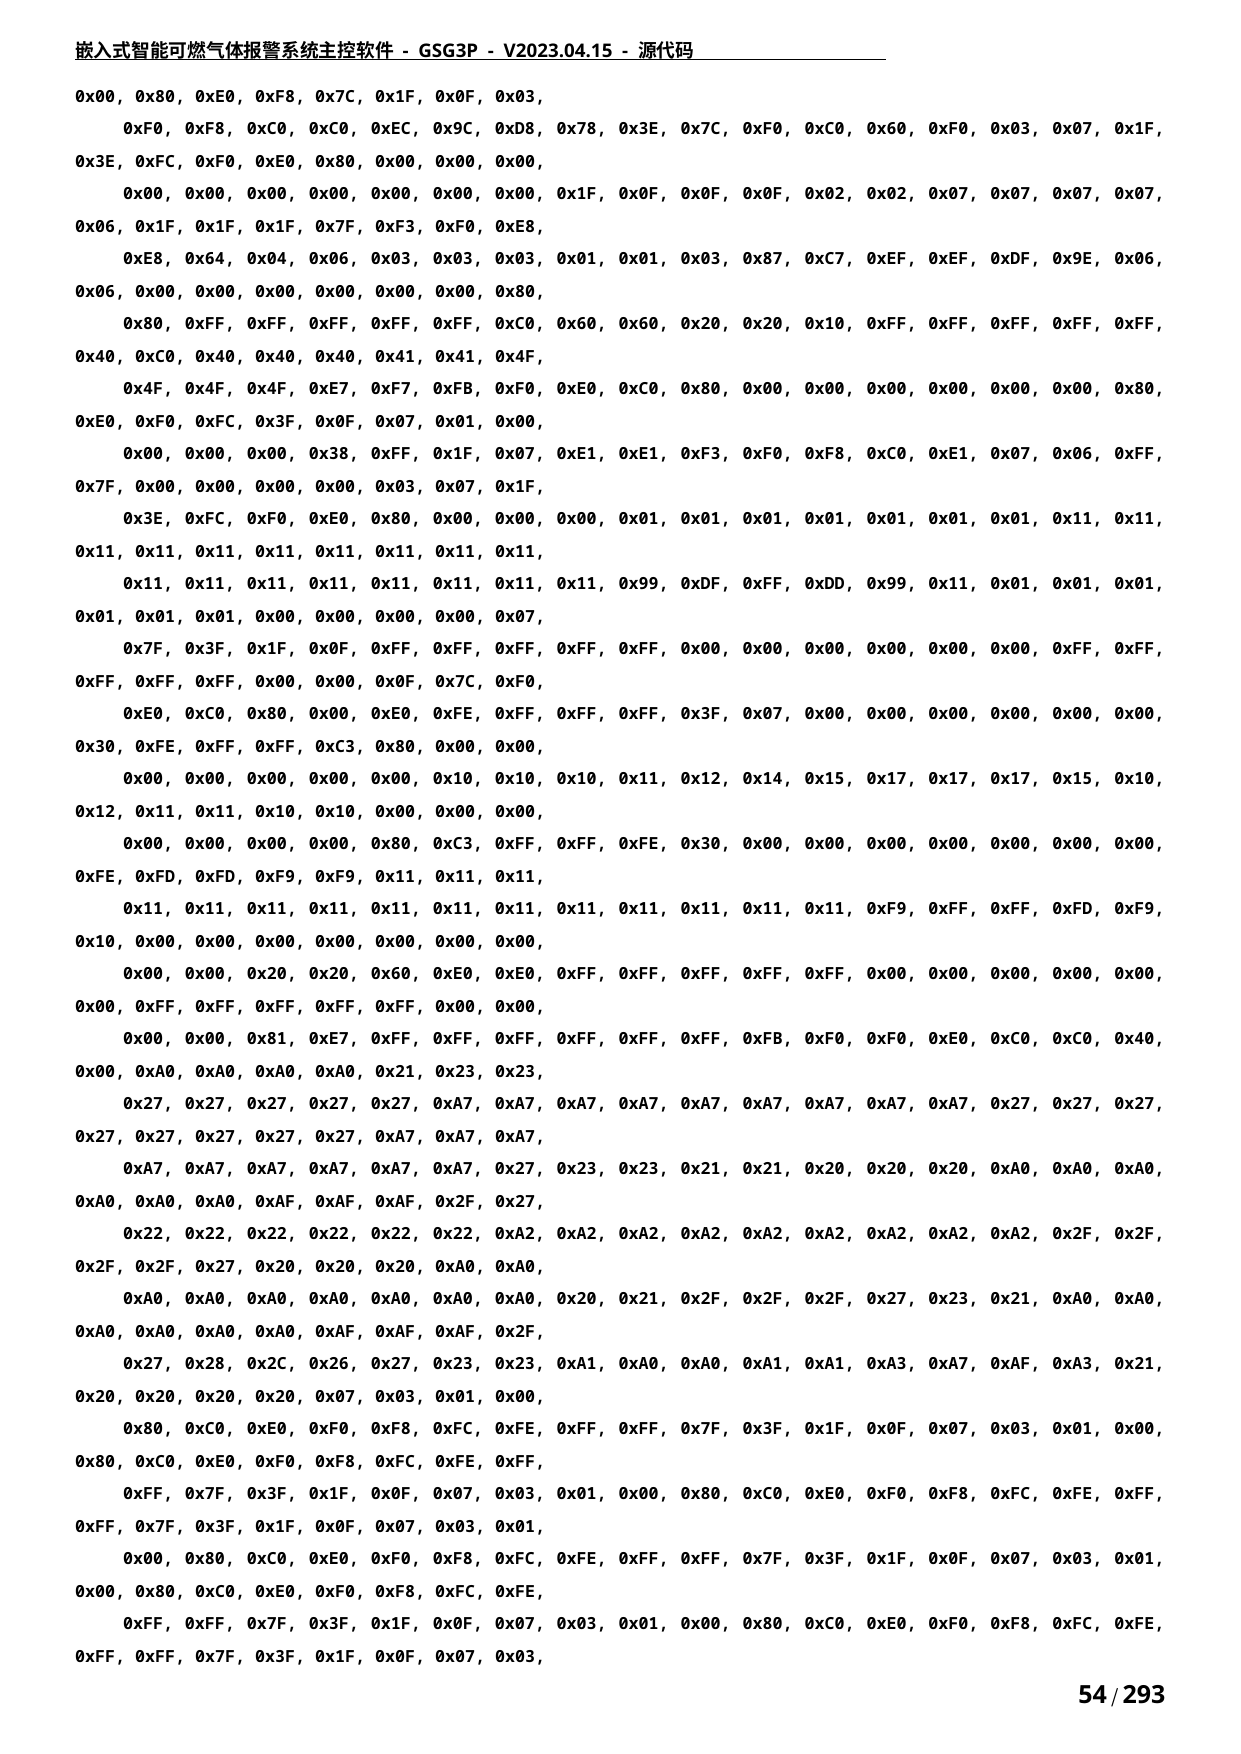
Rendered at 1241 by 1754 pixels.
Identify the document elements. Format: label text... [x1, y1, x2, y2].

text 0xE0, 0xC0, 0x80, 0x00, 0xE0, 0xFE, 0xFF, 0xFF, 0xFF, 0x3F, 0x07, 0x00, 0x00, 0x00, 0x00, 0x00, 0x00, 0x30, 0xFE, 0xFF, 0xFF, 0xC3, 0x80, 0x00, 0x00, [75, 697, 1165, 762]
text 0xA7, 0xA7, 0xA7, 0xA7, 0xA7, 0xA7, 0x27, 0x23, 0x23, 0x21, 0x21, 0x20, 0x20, 0x20, 0xA0, 0xA0, 0xA0, 0xA0, 0xA0, 0xA0, 0xAF, 0xAF, 0xAF, 0x2F, 0x27, [75, 1152, 1165, 1217]
text 0xE8, 0x64, 0x04, 0x06, 0x03, 0x03, 0x03, 0x01, 0x01, 0x03, 0x87, 0xC7, 0xEF, 0xEF, 0xDF, 0x9E, 0x06, 0x06, 0x00, 0x00, 0x00, 0x00, 0x00, 0x00, 0x80, [75, 242, 1165, 307]
text 0x00, 0x00, 0x20, 0x20, 0x60, 0xE0, 0xE0, 0xFF, 0xFF, 0xFF, 0xFF, 0xFF, 0x00, 0x00, 0x00, 0x00, 0x00, 0x00, 0xFF, 0xFF, 0xFF, 0xFF, 0xFF, 0x00, 0x00, [75, 957, 1165, 1022]
text 0xFF, 0x7F, 0x3F, 0x1F, 0x0F, 0x07, 0x03, 0x01, 0x00, 0x80, 0xC0, 0xE0, 0xF0, 0xF8, 0xFC, 0xFE, 0xFF, 0xFF, 0x7F, 0x3F, 0x1F, 0x0F, 0x07, 0x03, 0x01, [75, 1477, 1165, 1542]
text 0x11, 0x11, 0x11, 0x11, 0x11, 0x11, 0x11, 0x11, 0x99, 0xDF, 0xFF, 0xDD, 0x99, 0x11, 0x01, 0x01, 0x01, 0x01, 0x01, 0x01, 0x00, 0x00, 0x00, 0x00, 0x07, [75, 567, 1165, 632]
text 0x3E, 0xFC, 0xF0, 0xE0, 0x80, 0x00, 0x00, 0x00, 0x01, 0x01, 0x01, 0x01, 0x01, 0x01, 0x01, 0x11, 0x11, 0x11, 0x11, 0x11, 0x11, 0x11, 0x11, 0x11, 0x11, [75, 502, 1165, 567]
text 0x00, 0x80, 0xC0, 0xE0, 0xF0, 0xF8, 0xFC, 0xFE, 0xFF, 0xFF, 0x7F, 0x3F, 0x1F, 0x0F, 0x07, 0x03, 0x01, 0x00, 0x80, 0xC0, 0xE0, 0xF0, 0xF8, 0xFC, 0xFE, [75, 1542, 1165, 1607]
text 0x00, 0x00, 0x81, 0xE7, 0xFF, 0xFF, 0xFF, 0xFF, 0xFF, 0xFF, 0xFB, 0xF0, 0xF0, 0xE0, 0xC0, 0xC0, 0x40, 0x00, 0xA0, 0xA0, 0xA0, 0xA0, 0x21, 0x23, 0x23, [75, 1022, 1165, 1087]
text 0x27, 0x28, 0x2C, 0x26, 0x27, 0x23, 0x23, 0xA1, 0xA0, 0xA0, 0xA1, 0xA1, 0xA3, 0xA7, 0xAF, 0xA3, 0x21, 0x20, 0x20, 0x20, 0x20, 0x07, 0x03, 0x01, 0x00, [75, 1347, 1165, 1412]
text 0x27, 0x27, 0x27, 0x27, 0x27, 0xA7, 0xA7, 0xA7, 0xA7, 0xA7, 0xA7, 0xA7, 0xA7, 0xA7, 0x27, 0x27, 0x27, 0x27, 0x27, 0x27, 0x27, 0x27, 0xA7, 0xA7, 0xA7, [75, 1087, 1165, 1152]
text 0x4F, 0x4F, 0x4F, 0xE7, 0xF7, 0xFB, 0xF0, 0xE0, 0xC0, 0x80, 0x00, 0x00, 0x00, 0x00, 0x00, 0x00, 0x80, 0xE0, 0xF0, 0xFC, 0x3F, 0x0F, 0x07, 0x01, 0x00, [75, 372, 1165, 437]
text 0x00, 0x00, 0x00, 0x00, 0x00, 0x10, 0x10, 0x10, 0x11, 0x12, 0x14, 0x15, 0x17, 0x17, 0x17, 0x15, 0x10, 0x12, 0x11, 0x11, 0x10, 0x10, 0x00, 0x00, 0x00, [75, 762, 1165, 827]
text 0x11, 0x11, 0x11, 0x11, 0x11, 0x11, 0x11, 0x11, 0x11, 0x11, 0x11, 0x11, 0xF9, 0xFF, 0xFF, 0xFD, 0xF9, 0x10, 0x00, 0x00, 0x00, 0x00, 0x00, 0x00, 0x00, [75, 892, 1165, 957]
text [75, 79, 1165, 112]
text 0xFF, 0xFF, 0x7F, 0x3F, 0x1F, 0x0F, 0x07, 0x03, 0x01, 0x00, 0x80, 0xC0, 0xE0, 0xF0, 0xF8, 0xFC, 0xFE, 0xFF, 0xFF, 0x7F, 0x3F, 0x1F, 0x0F, 0x07, 0x03, [75, 1607, 1165, 1672]
text 0x00, 0x00, 0x00, 0x38, 0xFF, 0x1F, 0x07, 0xE1, 0xE1, 0xF3, 0xF0, 0xF8, 0xC0, 0xE1, 0x07, 0x06, 0xFF, 0x7F, 0x00, 0x00, 0x00, 0x00, 0x03, 0x07, 0x1F, [75, 437, 1165, 502]
text 0x7F, 0x3F, 0x1F, 0x0F, 0xFF, 0xFF, 0xFF, 0xFF, 0xFF, 0x00, 0x00, 0x00, 0x00, 0x00, 0x00, 0xFF, 0xFF, 0xFF, 0xFF, 0xFF, 0x00, 0x00, 0x0F, 0x7C, 0xF0, [75, 632, 1165, 697]
text 0x00, 0x00, 0x00, 0x00, 0x00, 0x00, 0x00, 0x1F, 0x0F, 0x0F, 0x0F, 0x02, 0x02, 0x07, 0x07, 0x07, 0x07, 0x06, 0x1F, 0x1F, 0x1F, 0x7F, 0xF3, 0xF0, 0xE8, [75, 177, 1165, 242]
text 0xF0, 0xF8, 0xC0, 0xC0, 0xEC, 0x9C, 0xD8, 0x78, 0x3E, 0x7C, 0xF0, 0xC0, 0x60, 0xF0, 0x03, 0x07, 0x1F, 0x3E, 0xFC, 0xF0, 0xE0, 0x80, 0x00, 0x00, 0x00, [75, 112, 1165, 177]
text 0x22, 0x22, 0x22, 0x22, 0x22, 0x22, 0xA2, 0xA2, 0xA2, 0xA2, 0xA2, 0xA2, 0xA2, 0xA2, 0xA2, 0x2F, 0x2F, 0x2F, 0x2F, 0x27, 0x20, 0x20, 0x20, 0xA0, 0xA0, [75, 1217, 1165, 1282]
text 0xA0, 0xA0, 0xA0, 0xA0, 0xA0, 0xA0, 0xA0, 0x20, 0x21, 0x2F, 0x2F, 0x2F, 0x27, 0x23, 0x21, 0xA0, 0xA0, 0xA0, 0xA0, 0xA0, 0xA0, 0xAF, 0xAF, 0xAF, 0x2F, [75, 1282, 1165, 1347]
text 0x80, 0xFF, 0xFF, 0xFF, 0xFF, 0xFF, 0xC0, 0x60, 0x60, 0x20, 0x20, 0x10, 0xFF, 0xFF, 0xFF, 0xFF, 0xFF, 0x40, 0xC0, 0x40, 0x40, 0x40, 0x41, 0x41, 0x4F, [75, 307, 1165, 372]
text 0x80, 0xC0, 0xE0, 0xF0, 0xF8, 0xFC, 0xFE, 0xFF, 0xFF, 0x7F, 0x3F, 0x1F, 0x0F, 0x07, 0x03, 0x01, 0x00, 0x80, 0xC0, 0xE0, 0xF0, 0xF8, 0xFC, 0xFE, 0xFF, [75, 1412, 1165, 1477]
text 0x00, 0x00, 0x00, 0x00, 0x80, 0xC3, 0xFF, 0xFF, 0xFE, 0x30, 0x00, 0x00, 0x00, 0x00, 0x00, 0x00, 0x00, 0xFE, 0xFD, 0xFD, 0xF9, 0xF9, 0x11, 0x11, 0x11, [75, 827, 1165, 892]
